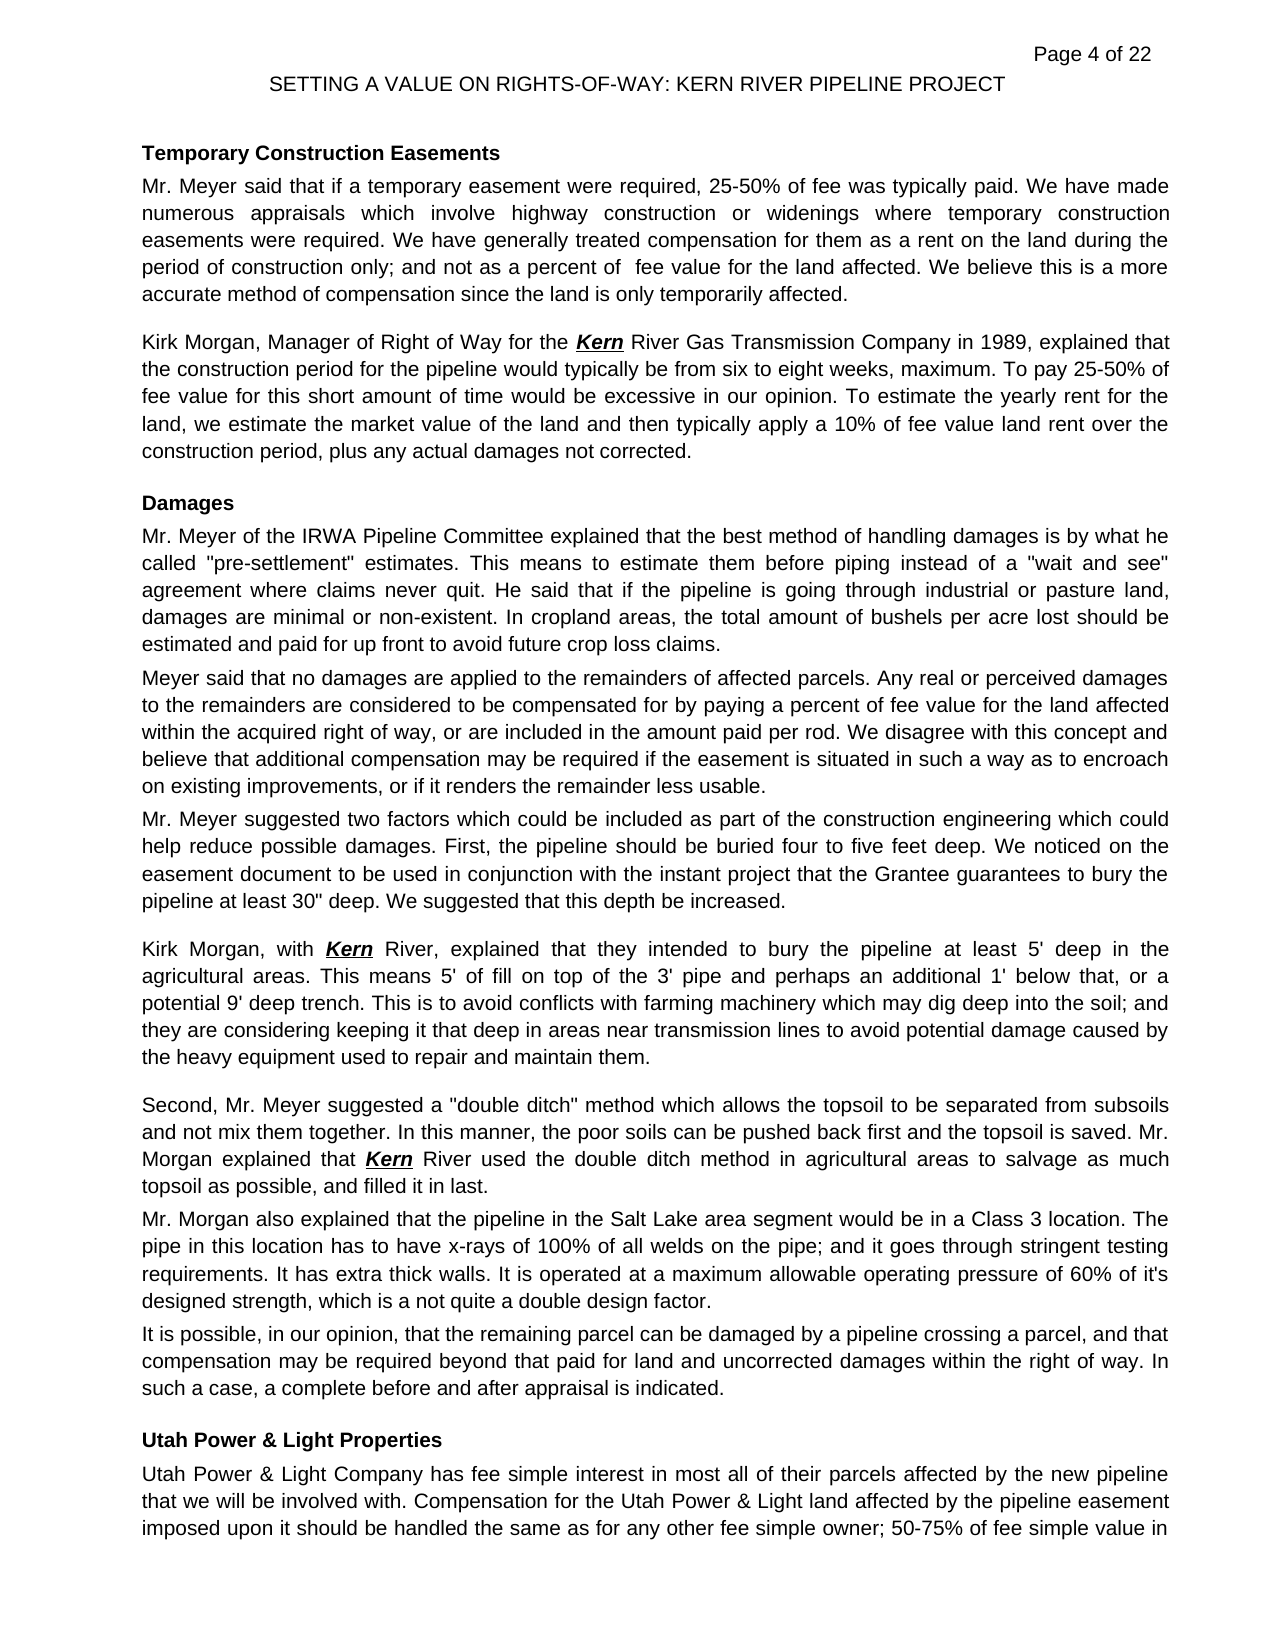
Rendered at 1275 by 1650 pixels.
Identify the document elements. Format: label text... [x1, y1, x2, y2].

text Mr. Meyer of the IRWA Pipeline Committee explained that the best method of handling damages is by what he called "pre-settlement" estimates. This means to estimate them before piping instead of a "wait and see" agreement where claims never quit. He said that if the pipeline is going through industrial or pasture land, damages are minimal or non-existent. In cropland areas, the total amount of bushels per acre lost should be estimated and paid for up front to avoid future crop loss claims. [142, 521, 1171, 656]
text Mr. Morgan also explained that the pipeline in the Salt Lake area segment would be in a Class 3 location. The pipe in this location has to have x-rays of 100% of all welds on the pipe; and it goes through stringent testing requirements. It has extra thick walls. It is operated at a maximum allowable operating pressure of 60% of it's designed strength, which is a not quite a double design factor. [142, 1204, 1171, 1312]
text Kirk Morgan, Manager of Right of Way for the Kern River Gas Transmission Company in 1989, explained that the construction period for the pipeline would typically be from six to eight weeks, maximum. To pay 25-50% of fee value for this short amount of time would be excessive in our opinion. To estimate the yearly rent for the land, we estimate the market value of the land and then typically apply a 10% of fee value land rent over the construction period, plus any actual damages not corrected. [142, 327, 1171, 462]
text Meyer said that no damages are applied to the remainders of affected parcels. Any real or perceived damages to the remainders are considered to be compensated for by paying a percent of fee value for the land affected within the acquired right of way, or are included in the amount paid per rod. We disagree with this concept and believe that additional compensation may be required if the easement is situated in such a way as to encroach on existing improvements, or if it renders the remainder less usable. [142, 662, 1171, 798]
text Temporary Construction Easements [142, 137, 1171, 164]
text Second, Mr. Meyer suggested a "double ditch" method which allows the topsoil to be separated from subsoils and not mix them together. In this manner, the poor soils can be pushed back first and the topsoil is saved. Mr. Morgan explained that Kern River used the double ditch method in agricultural areas to salvage as much topsoil as possible, and filled it in last. [142, 1089, 1171, 1198]
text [142, 1458, 1171, 1539]
text Mr. Meyer said that if a temporary easement were required, 25-50% of fee was typically paid. We have made numerous appraisals which involve highway construction or widenings where temporary construction easements were required. We have generally treated compensation for them as a rent on the land during the period of construction only; and not as a percent of fee value for the land affected. We believe this is a more accurate method of compensation since the land is only temporarily affected. [142, 171, 1171, 306]
text Utah Power & Light Properties [142, 1425, 1171, 1452]
text Damages [142, 487, 1171, 514]
text Kirk Morgan, with Kern River, explained that they intended to bury the pipeline at least 5' deep in the agricultural areas. This means 5' of fill on top of the 3' pipe and perhaps an additional 1' below that, or a potential 9' deep trench. This is to avoid conflicts with farming machinery which may dig deep into the soil; and they are considering keeping it that deep in areas near transmission lines to avoid potential damage caused by the heavy equipment used to repair and maintain them. [142, 933, 1171, 1069]
text It is possible, in our opinion, that the remaining parcel can be damaged by a pipeline crossing a parcel, and that compensation may be required beyond that paid for land and uncorrected damages within the right of way. In such a case, a complete before and after appraisal is indicated. [142, 1319, 1171, 1400]
text Mr. Meyer suggested two factors which could be included as part of the construction engineering which could help reduce possible damages. First, the pipeline should be buried four to five feet deep. We noticed on the easement document to be used in conjunction with the instant project that the Grantee guarantees to bury the pipeline at least 30" deep. We suggested that this depth be increased. [142, 804, 1171, 912]
